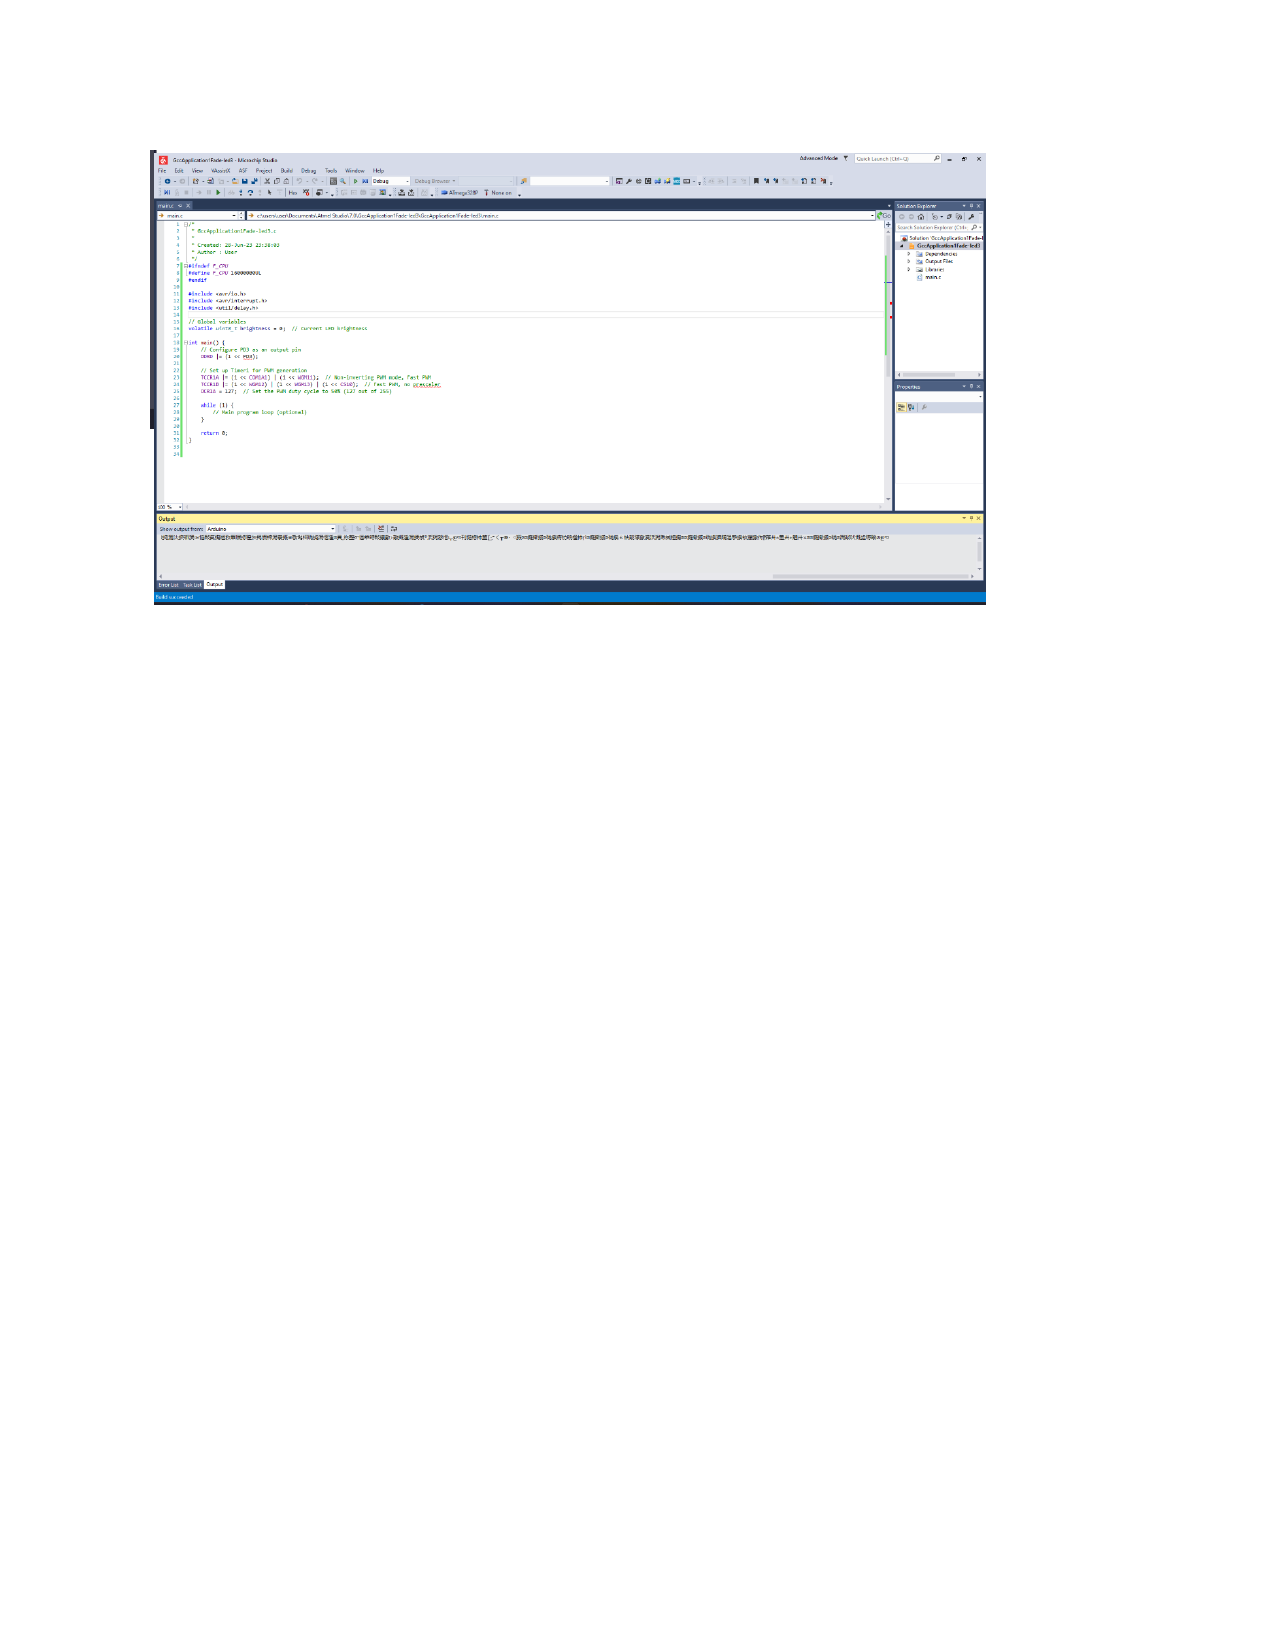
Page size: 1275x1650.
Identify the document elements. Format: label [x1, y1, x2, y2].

picture [150, 150, 986, 605]
